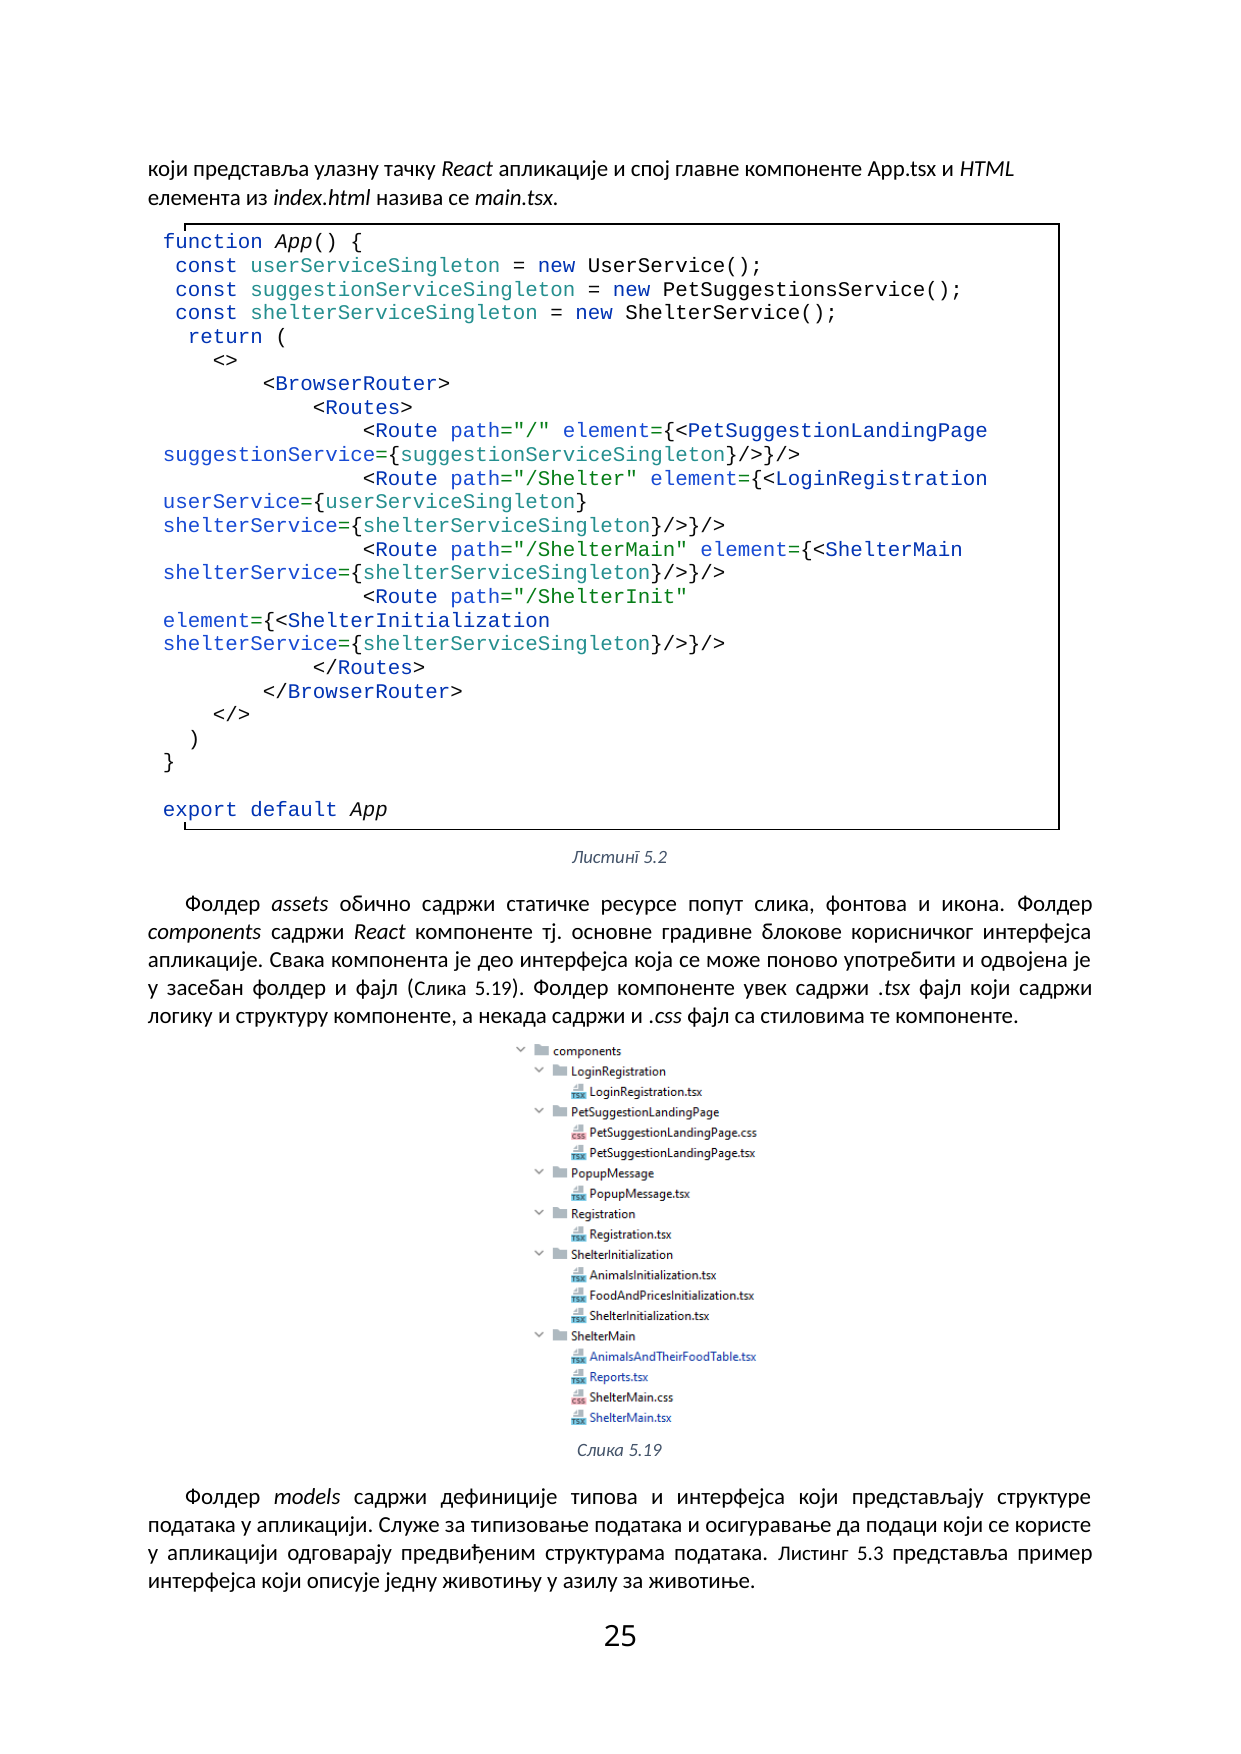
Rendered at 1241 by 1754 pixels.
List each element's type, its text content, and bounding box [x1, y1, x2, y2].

picture [508, 1041, 770, 1426]
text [148, 148, 1092, 211]
